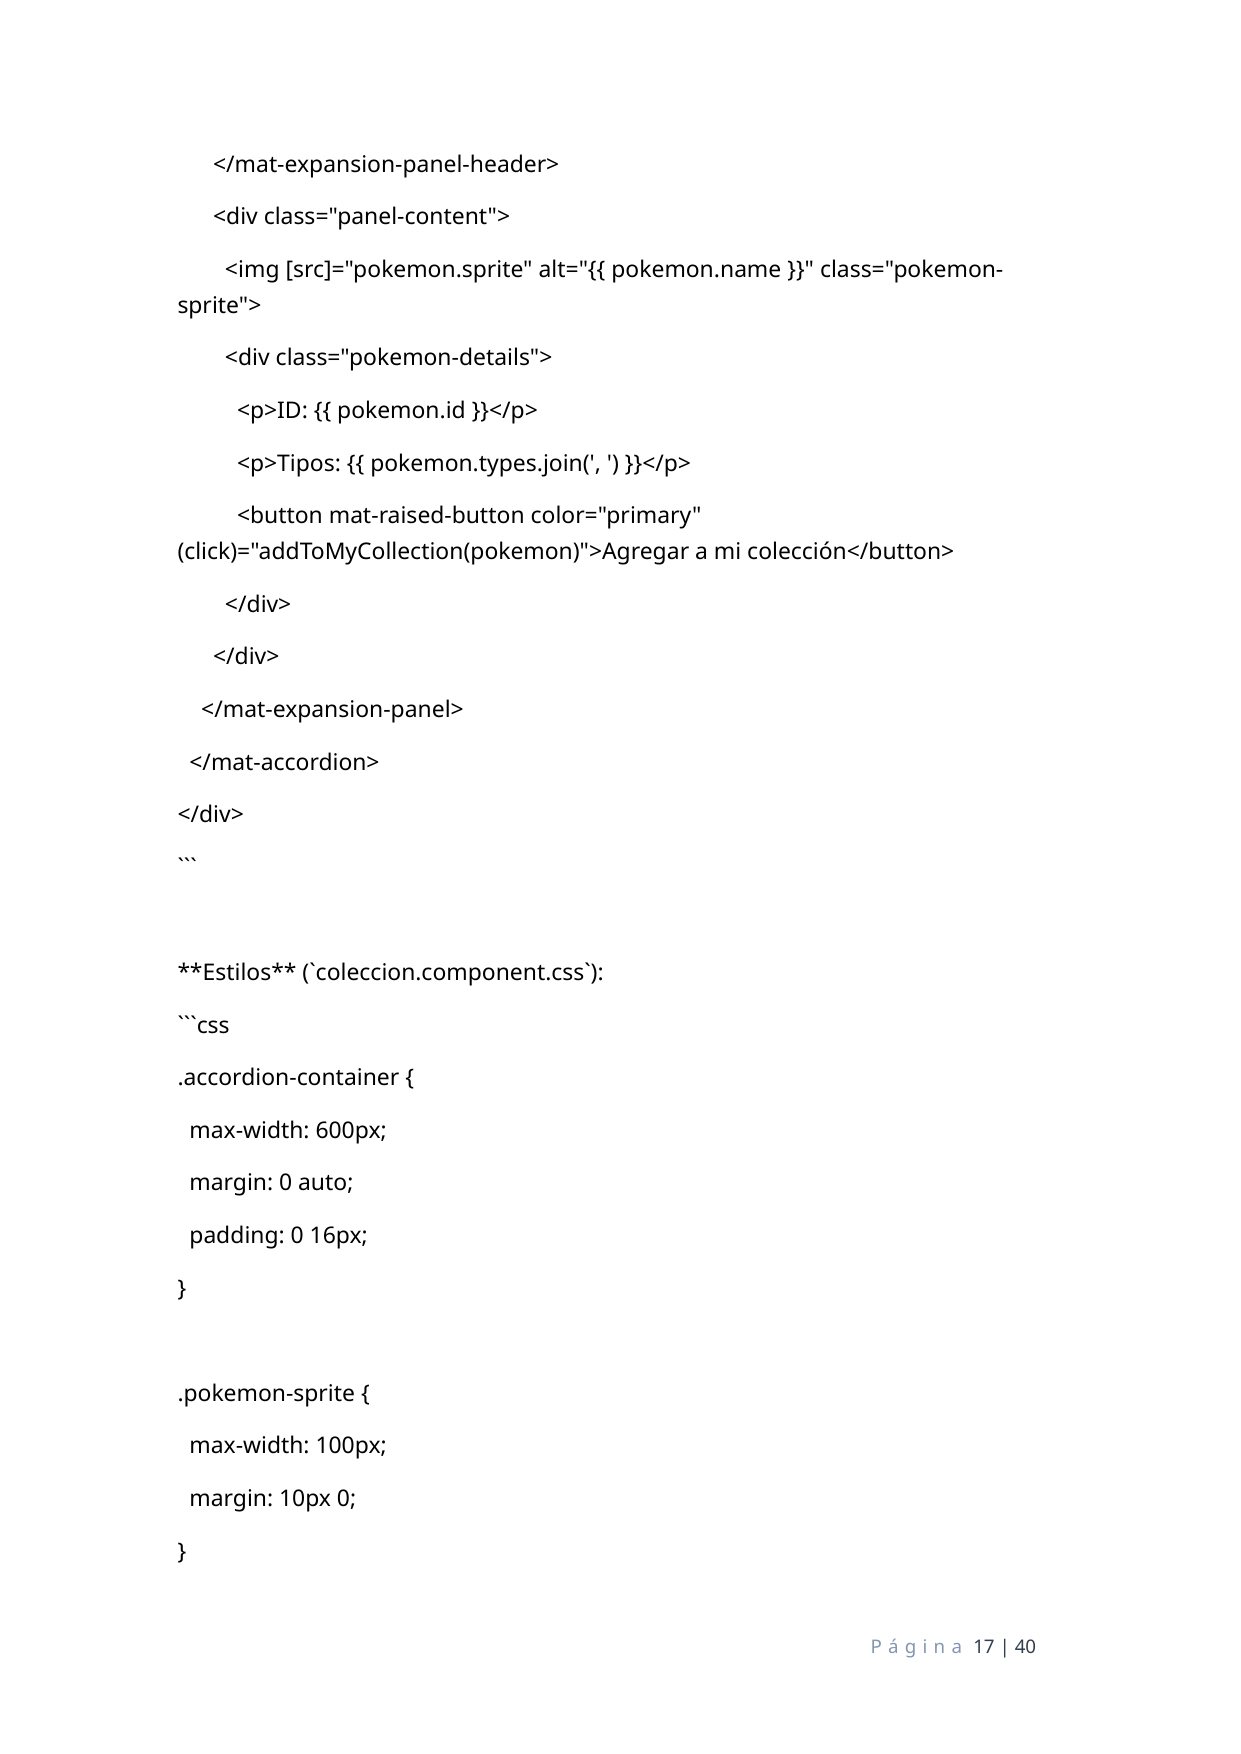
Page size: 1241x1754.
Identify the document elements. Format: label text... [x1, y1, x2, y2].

text ``` [177, 851, 1063, 882]
text .pokemon-sprite { [177, 1377, 1063, 1408]
text } [177, 1534, 1063, 1566]
text } [177, 1272, 1063, 1303]
text </mat-accordion> [177, 746, 1063, 777]
text <p>ID: {{ pokemon.id }}</p> [177, 394, 1063, 425]
text ```css [177, 1008, 1063, 1040]
text <div class="pokemon-details"> [177, 341, 1063, 373]
text margin: 10px 0; [177, 1482, 1063, 1513]
text padding: 0 16px; [177, 1219, 1063, 1250]
text <button mat-raised-button color="primary" (click)="addToMyCollection(pokemon)">Agregar a mi colección</button> [177, 499, 1063, 566]
text max-width: 600px; [177, 1114, 1063, 1145]
text </div> [177, 640, 1063, 672]
text .accordion-container { [177, 1061, 1063, 1092]
text <div class="panel-content"> [177, 200, 1063, 231]
text </mat-expansion-panel> [177, 693, 1063, 724]
text </mat-expansion-panel-header> [177, 148, 1063, 179]
text <p>Tipos: {{ pokemon.types.join(', ') }}</p> [177, 447, 1063, 478]
text **Estilos** (`coleccion.component.css`): [177, 956, 1063, 987]
text max-width: 100px; [177, 1429, 1063, 1461]
text <img [src]="pokemon.sprite" alt="{{ pokemon.name }}" class="pokemon-sprite"> [177, 253, 1063, 320]
text </div> [177, 588, 1063, 619]
text margin: 0 auto; [177, 1166, 1063, 1198]
text </div> [177, 798, 1063, 829]
